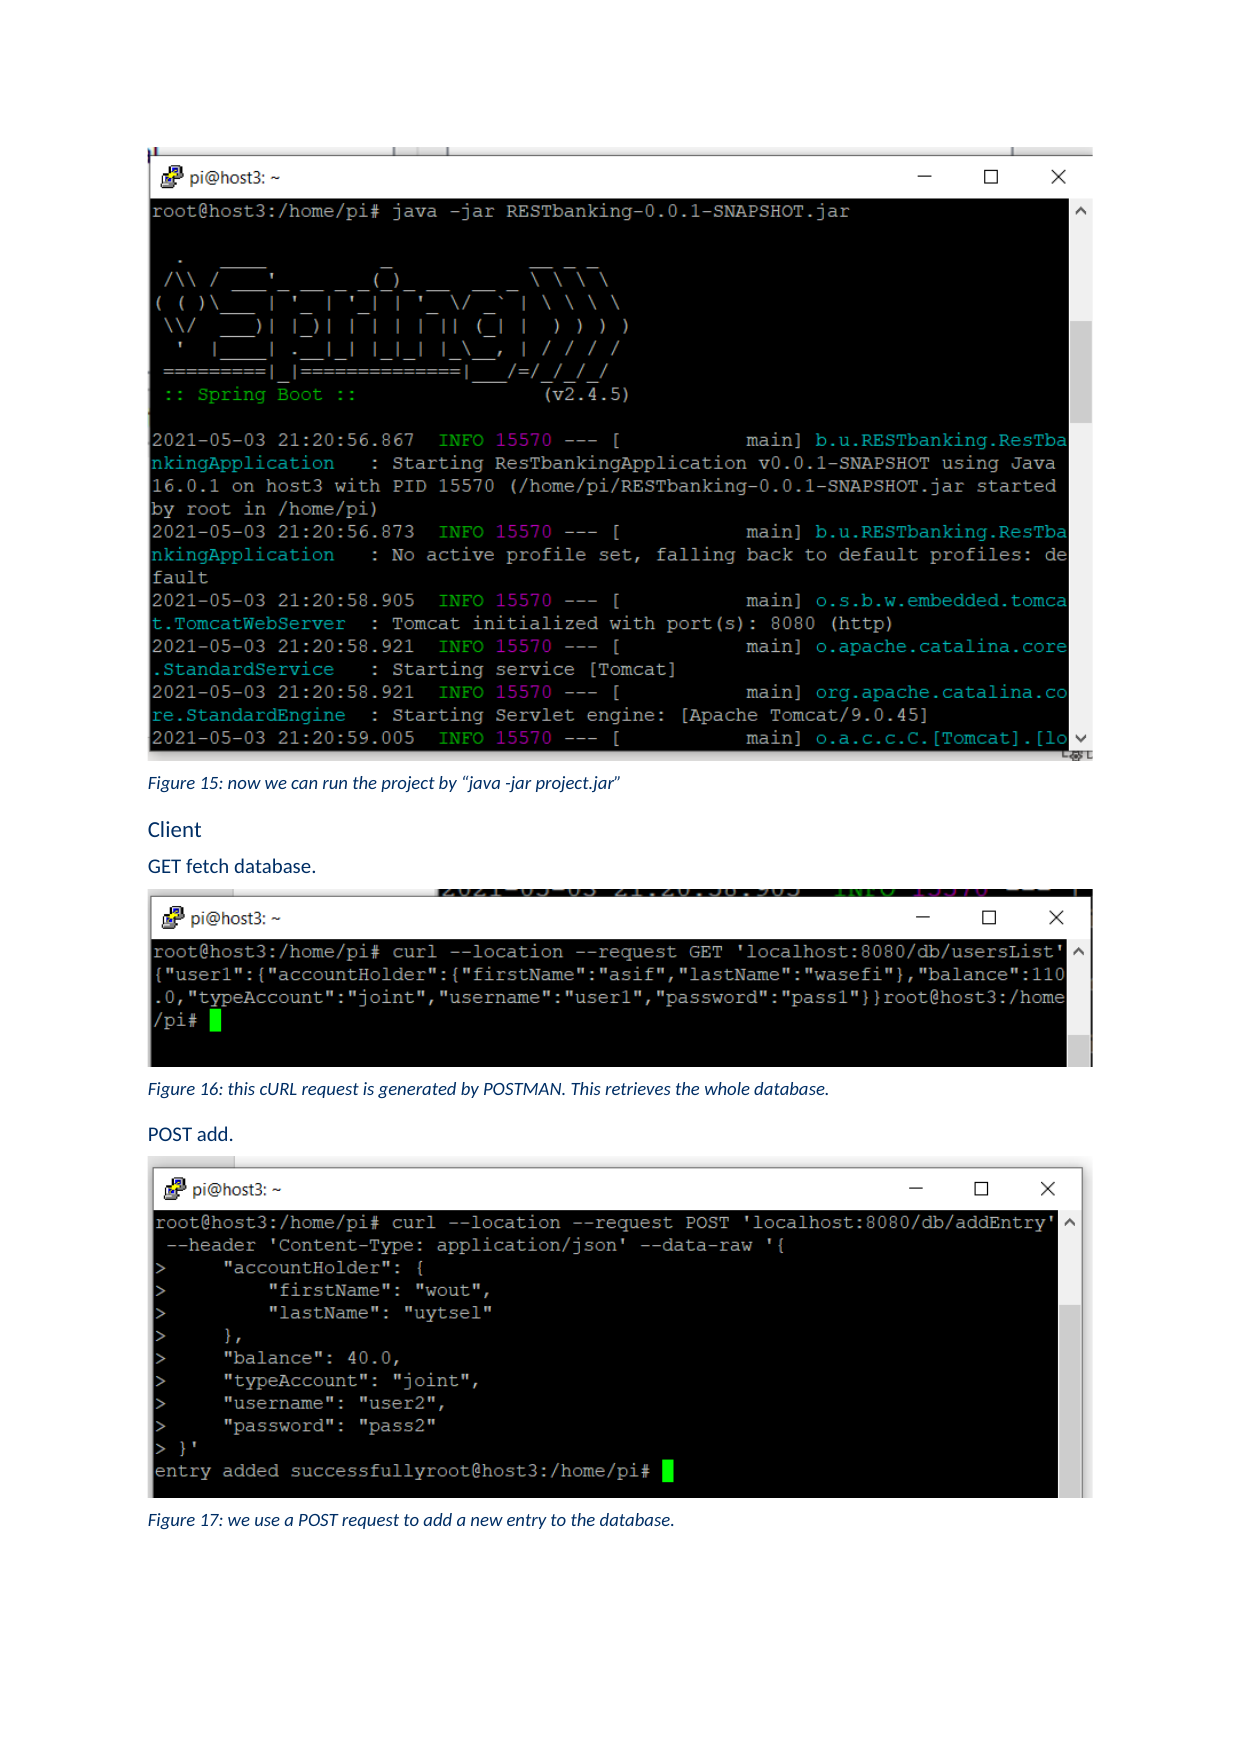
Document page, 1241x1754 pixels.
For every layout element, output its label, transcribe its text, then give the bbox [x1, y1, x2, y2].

subtitle POST add. [148, 1121, 1093, 1146]
subtitle GET fetch database. [148, 853, 1093, 879]
picture [147, 147, 1093, 761]
subtitle Client [148, 815, 1093, 843]
picture [147, 1156, 1093, 1498]
text Figure 17: we use a POST request to add a new entry to the database. [148, 1508, 1093, 1531]
text Figure 16: this cURL request is generated by POSTMAN. This retrieves the whole database. [148, 1077, 1093, 1100]
text Figure 15: now we can run the project by “java -jar project.jar” [148, 771, 1093, 794]
picture [147, 889, 1093, 1067]
